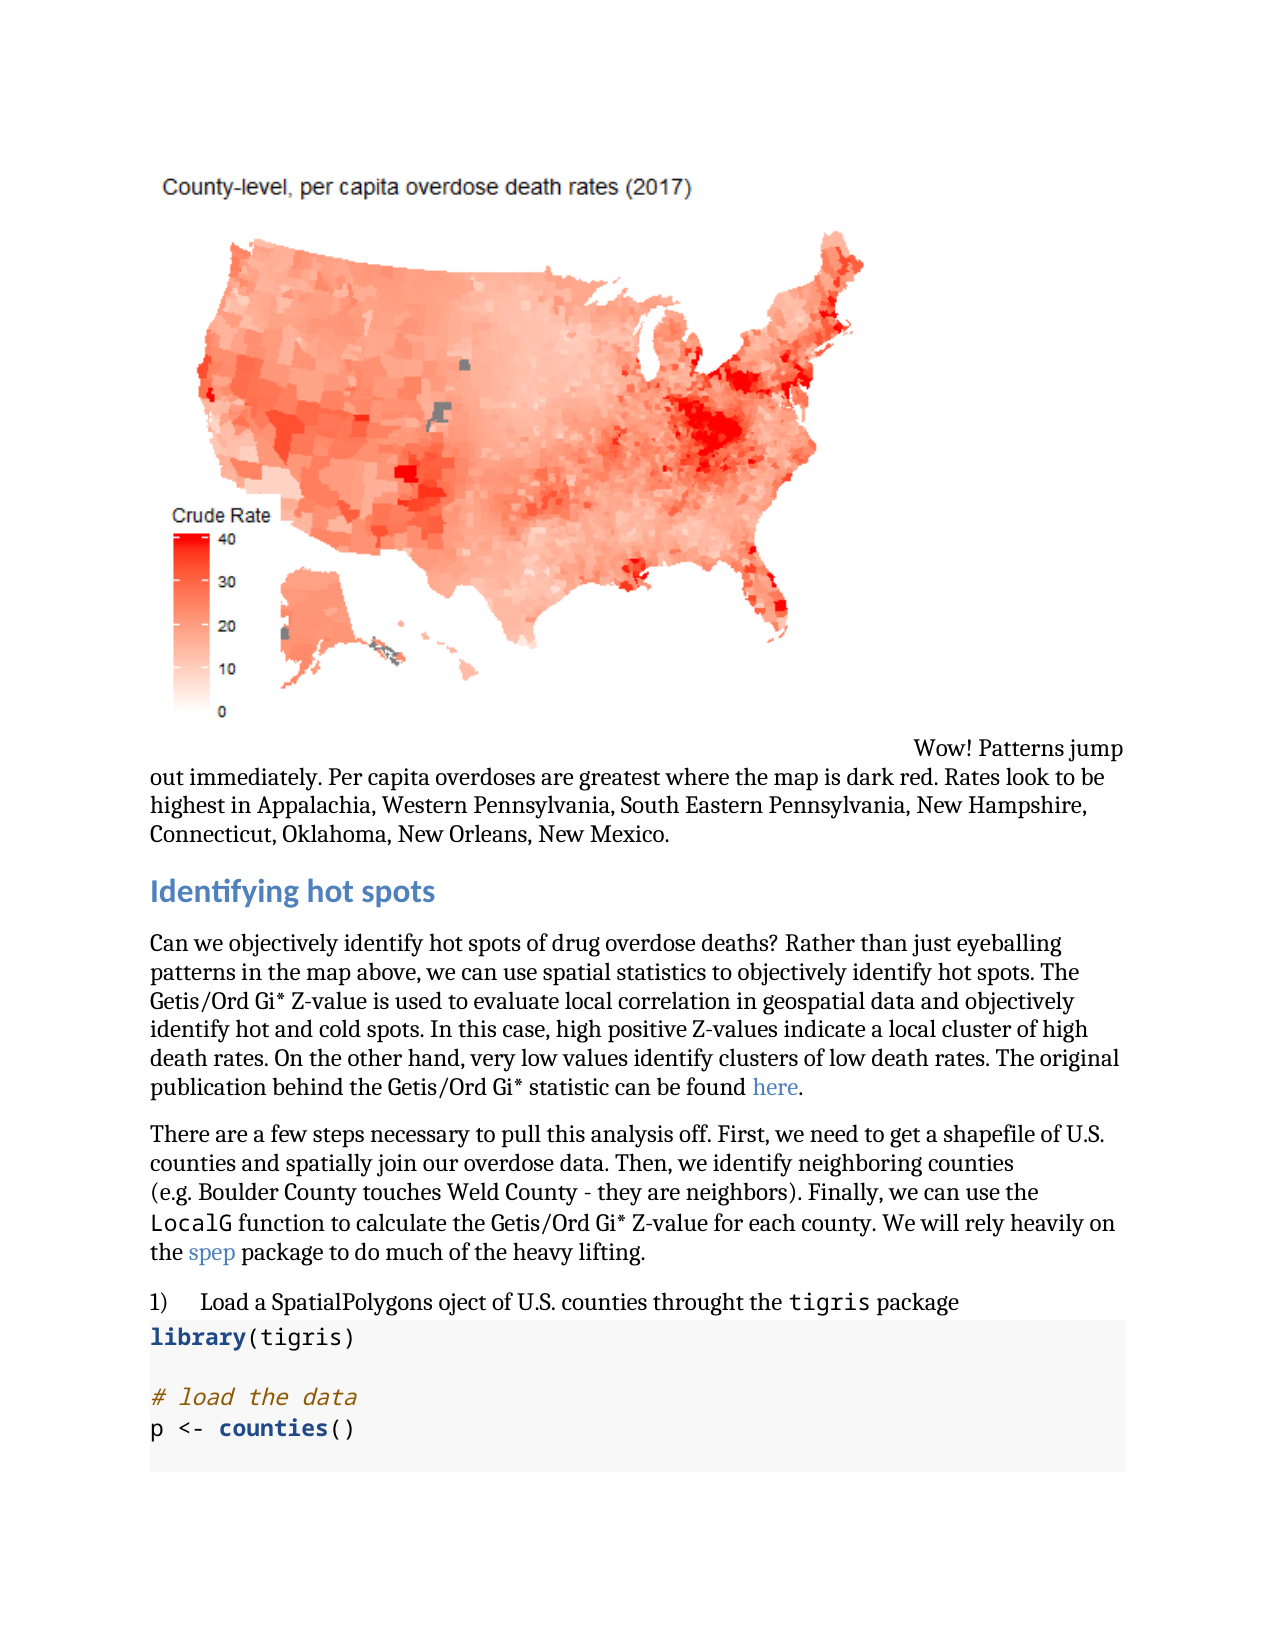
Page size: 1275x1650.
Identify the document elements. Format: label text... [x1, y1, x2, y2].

subtitle Identifying hot spots [150, 870, 1125, 910]
picture [150, 150, 908, 757]
list Load a SpatialPolygons oject of U.S. counties throught the tigris package [150, 1285, 1125, 1317]
text There are a few steps necessary to pull this analysis off. First, we need to get a shapefile of U.S. counties and spatially join our overdose data. Then, we identify neighboring counties (e.g. Boulder County touches Weld County - they are neighbors). Finally, we can use the LocalG function to calculate the Getis/Ord Gi* Z-value for each county. We will rely heavily on the spep package to do much of the heavy lifting. [150, 1120, 1125, 1267]
text Can we objectively identify hot spots of drug overdose deaths? Rather than just eyeballing patterns in the map above, we can use spatial statistics to objectively identify hot spots. The Getis/Ord Gi* Z-value is used to evaluate local correlation in geospatial data and objectively identify hot and cold spots. In this case, high positive Z-values indicate a local cluster of high death rates. On the other hand, very low values identify clusters of low death rates. The original publication behind the Getis/Ord Gi* statistic can be found here. [150, 929, 1125, 1102]
text library(tigris) # load the data p <- counties() # create a new fips variable, as integer p$fips <- as.integer(p$GEOID) [150, 1320, 1125, 1472]
